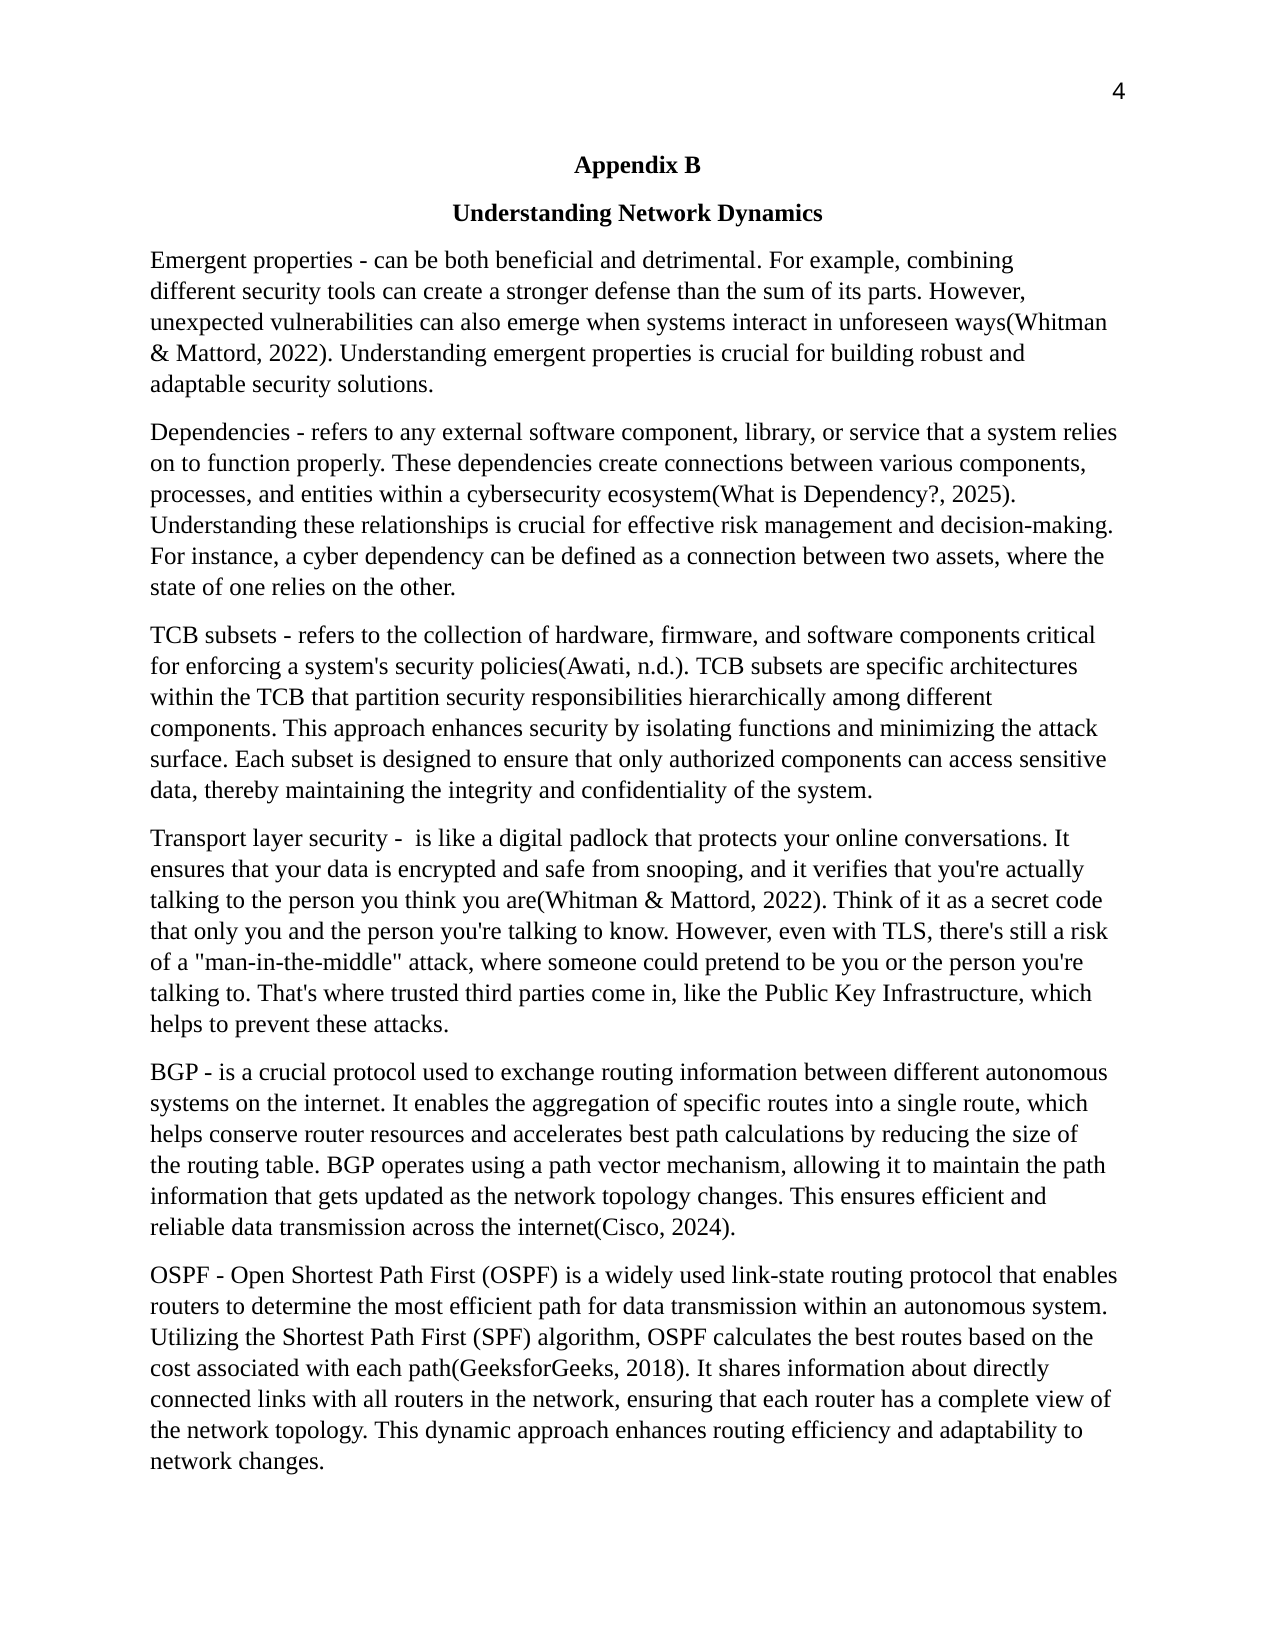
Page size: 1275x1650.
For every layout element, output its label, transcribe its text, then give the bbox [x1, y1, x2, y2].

text Transport layer security - is like a digital padlock that protects your online conversations. It ensures that your data is encrypted and safe from snooping, and it verifies that you're actually talking to the person you think you are(Whitman & Mattord, 2022). Think of it as a secret code that only you and the person you're talking to know. However, even with TLS, there's still a risk of a "man-in-the-middle" attack, where someone could pretend to be you or the person you're talking to. That's where trusted third parties come in, like the Public Key Infrastructure, which helps to prevent these attacks. [150, 823, 1125, 1038]
text Dependencies - refers to any external software component, library, or service that a system relies on to function properly. These dependencies create connections between various components, processes, and entities within a cybersecurity ecosystem(What is Dependency?, 2025). Understanding these relationships is crucial for effective risk management and decision-making. For instance, a cyber dependency can be defined as a connection between two assets, where the state of one relies on the other. [150, 417, 1125, 601]
text Emergent properties - can be both beneficial and detrimental. For example, combining different security tools can create a stronger defense than the sum of its parts. However, unexpected vulnerabilities can also emerge when systems interact in unforeseen ways(Whitman & Mattord, 2022). Understanding emergent properties is crucial for building robust and adaptable security solutions. [150, 245, 1125, 398]
text Understanding Network Dynamics [150, 198, 1125, 226]
text Appendix B [150, 150, 1125, 179]
text BGP - is a crucial protocol used to exchange routing information between different autonomous systems on the internet. It enables the aggregation of specific routes into a single route, which helps conserve router resources and accelerates best path calculations by reducing the size of the routing table. BGP operates using a path vector mechanism, allowing it to maintain the path information that gets updated as the network topology changes. This ensures efficient and reliable data transmission across the internet(Cisco, 2024). [150, 1057, 1125, 1241]
text TCB subsets - refers to the collection of hardware, firmware, and software components critical for enforcing a system's security policies(Awati, n.d.). TCB subsets are specific architectures within the TCB that partition security responsibilities hierarchically among different components. This approach enhances security by isolating functions and minimizing the attack surface. Each subset is designed to ensure that only authorized components can access sensitive data, thereby maintaining the integrity and confidentiality of the system. [150, 620, 1125, 804]
text OSPF - Open Shortest Path First (OSPF) is a widely used link-state routing protocol that enables routers to determine the most efficient path for data transmission within an autonomous system. Utilizing the Shortest Path First (SPF) algorithm, OSPF calculates the best routes based on the cost associated with each path(GeeksforGeeks, 2018). It shares information about directly connected links with all routers in the network, ensuring that each router has a complete view of the network topology. This dynamic approach enhances routing efficiency and adaptability to network changes. [150, 1260, 1125, 1475]
